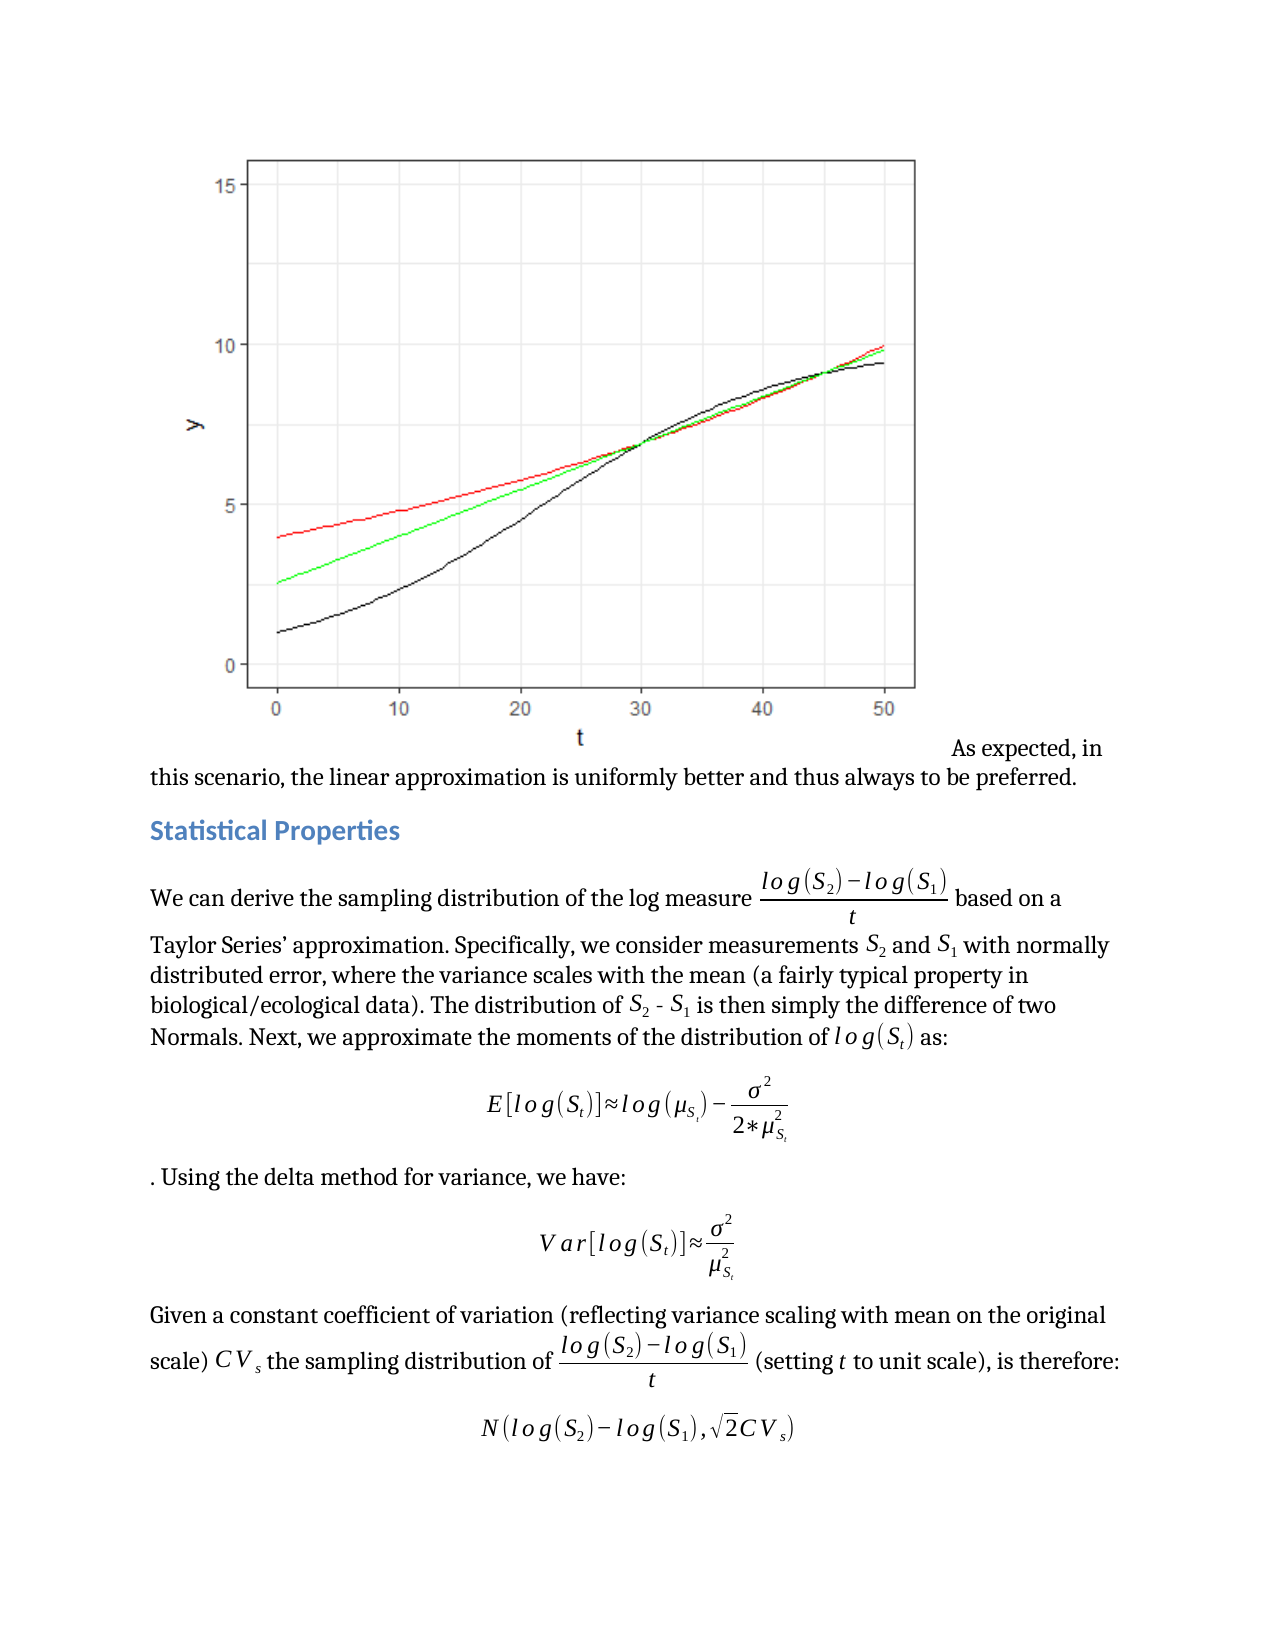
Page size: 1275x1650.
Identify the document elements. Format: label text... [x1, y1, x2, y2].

subtitle Statistical Properties [150, 812, 1125, 848]
text We can derive the sampling distribution of the log measure based on a Taylor Series’ approximation. Specifically, we consider measurements and with normally distributed error, where the variance scales with the mean (a fairly typical property in biological/ecological data). The distribution of - is then simply the difference of two Normals. Next, we approximate the moments of the distribution of as: [150, 867, 1125, 1053]
text Given a constant coefficient of variation (reflecting variance scaling with mean on the original scale) the sampling distribution of (setting to unit scale), is therefore: [150, 1301, 1125, 1393]
picture [168, 150, 927, 757]
text . Using the delta method for variance, we have: [150, 1163, 1125, 1191]
